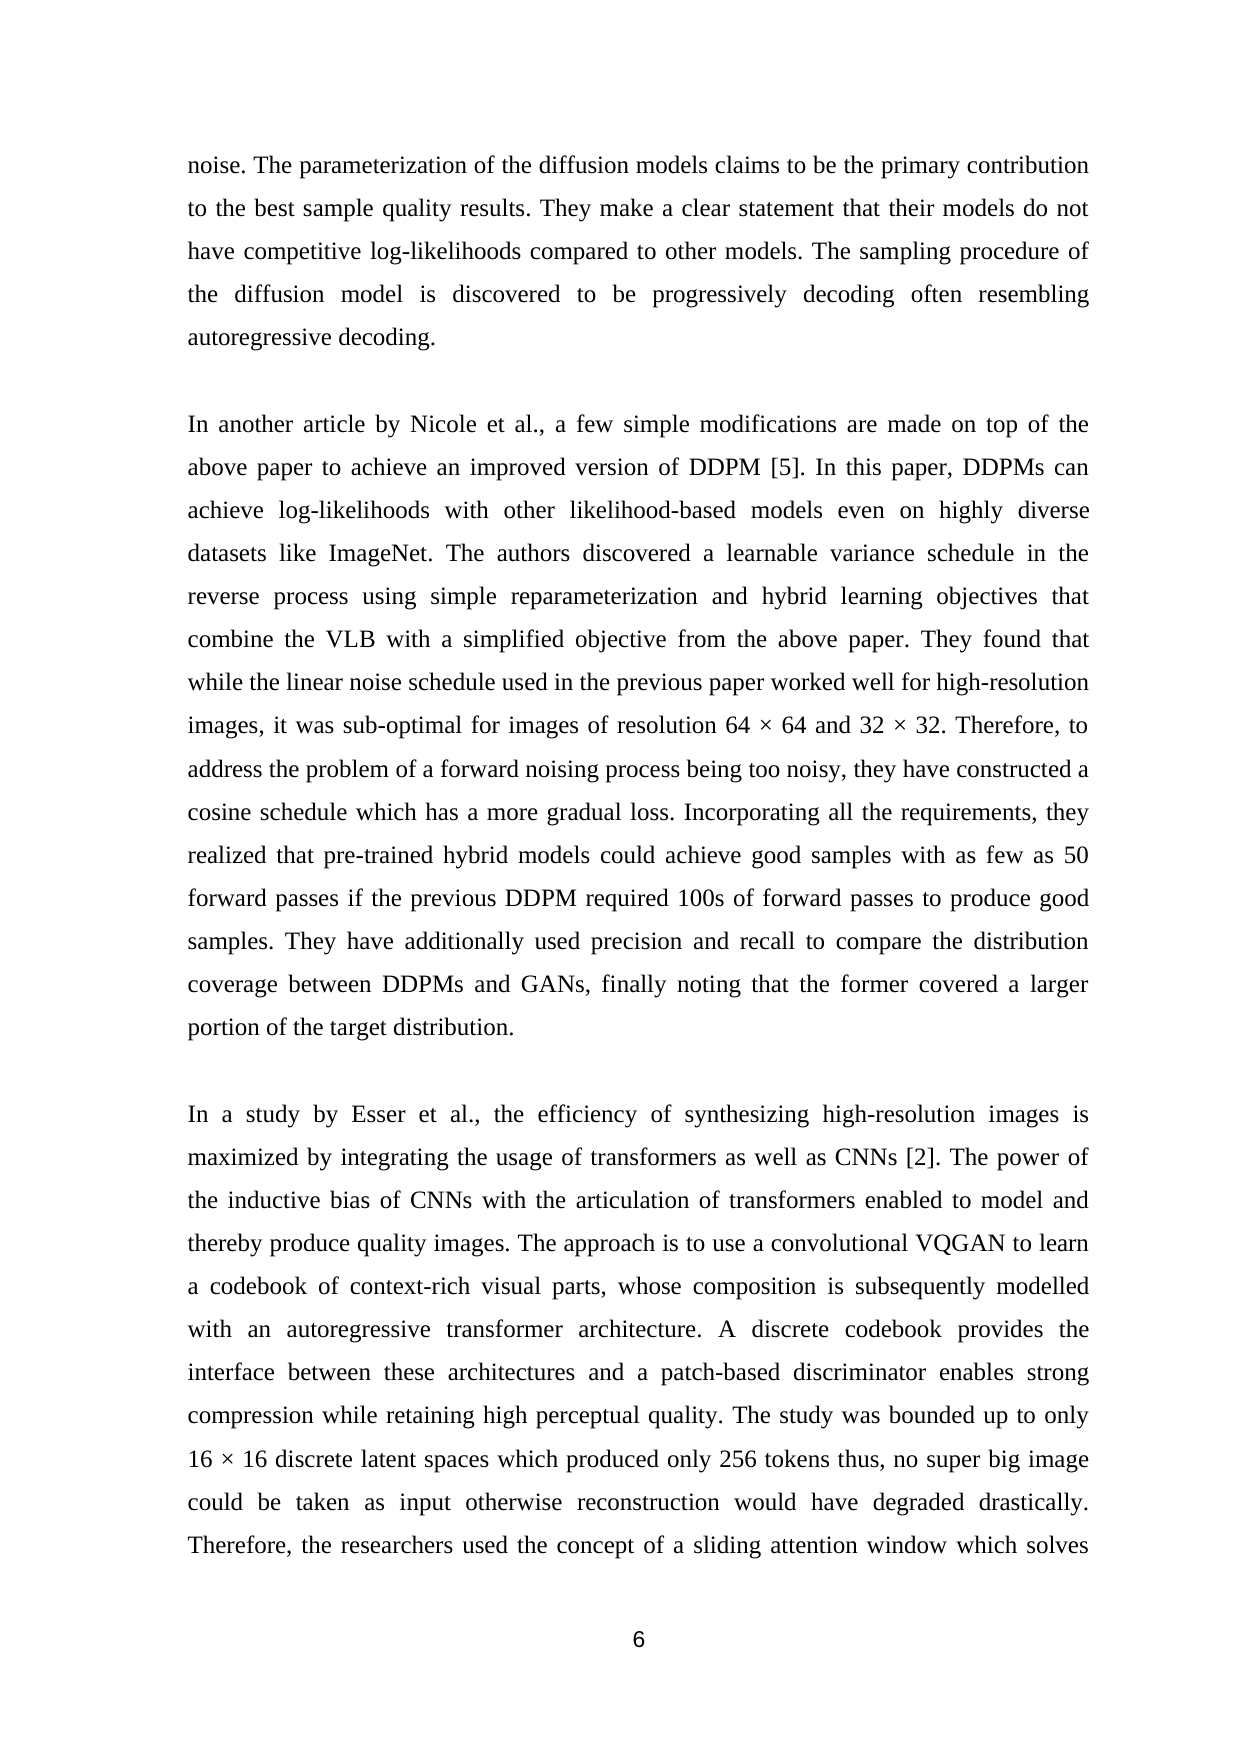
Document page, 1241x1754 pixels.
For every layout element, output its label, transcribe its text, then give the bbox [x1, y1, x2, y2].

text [187, 150, 1090, 351]
text In another article by Nicole et al., a few simple modifications are made on top of the above paper to achieve an improved version of DDPM [5]. In this paper, DDPMs can achieve log-likelihoods with other likelihood-based models even on highly diverse datasets like ImageNet. The authors discovered a learnable variance schedule in the reverse process using simple reparameterization and hybrid learning objectives that combine the VLB with a simplified objective from the above paper. They found that while the linear noise schedule used in the previous paper worked well for high-resolution images, it was sub-optimal for images of resolution 64 × 64 and 32 × 32. Therefore, to address the problem of a forward noising process being too noisy, they have constructed a cosine schedule which has a more gradual loss. Incorporating all the requirements, they realized that pre-trained hybrid models could achieve good samples with as few as 50 forward passes if the previous DDPM required 100s of forward passes to produce good samples. They have additionally used precision and recall to compare the distribution coverage between DDPMs and GANs, finally noting that the former covered a larger portion of the target distribution. [187, 409, 1090, 1041]
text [187, 1099, 1090, 1559]
